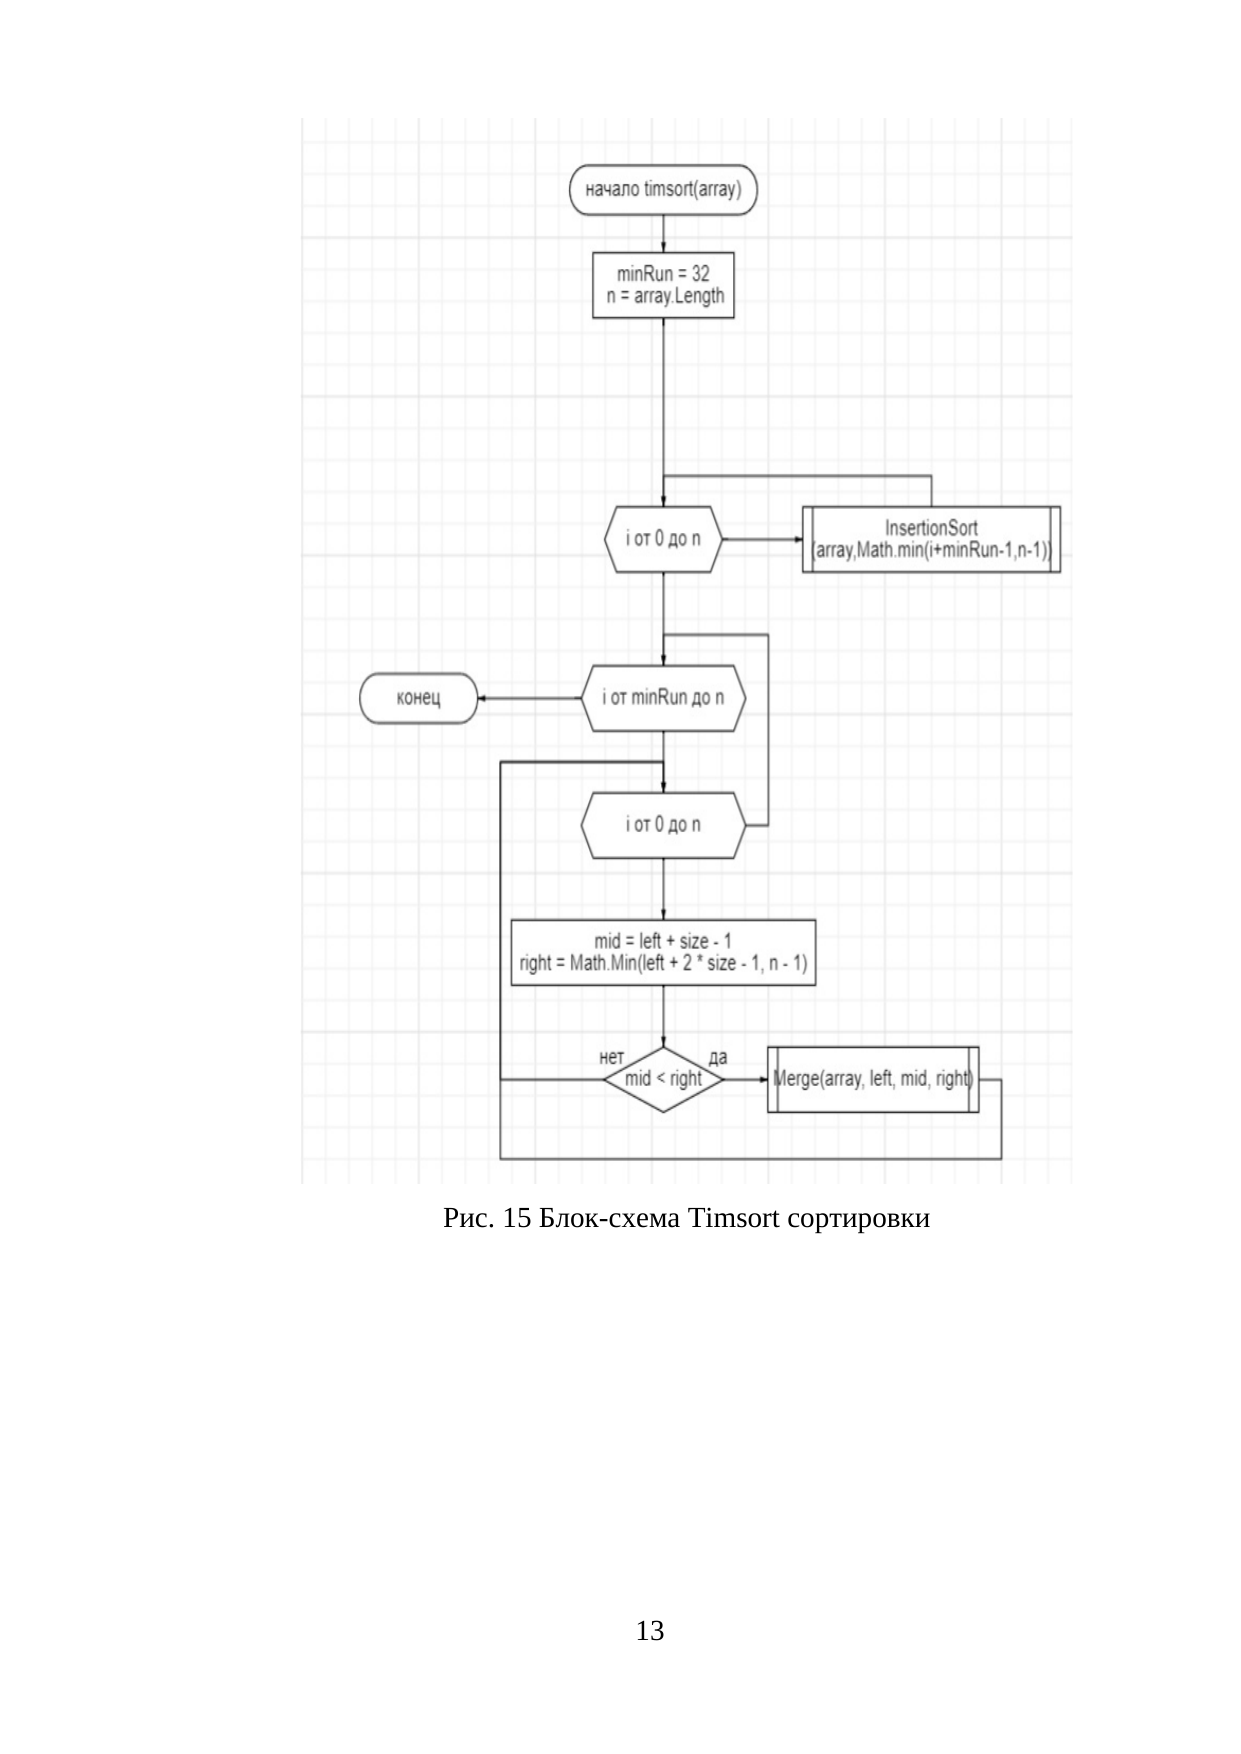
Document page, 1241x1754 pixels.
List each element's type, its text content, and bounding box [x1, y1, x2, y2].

text Рис. 15 Блок-схема Timsort сортировки [148, 1200, 1152, 1234]
picture [300, 118, 1073, 1184]
